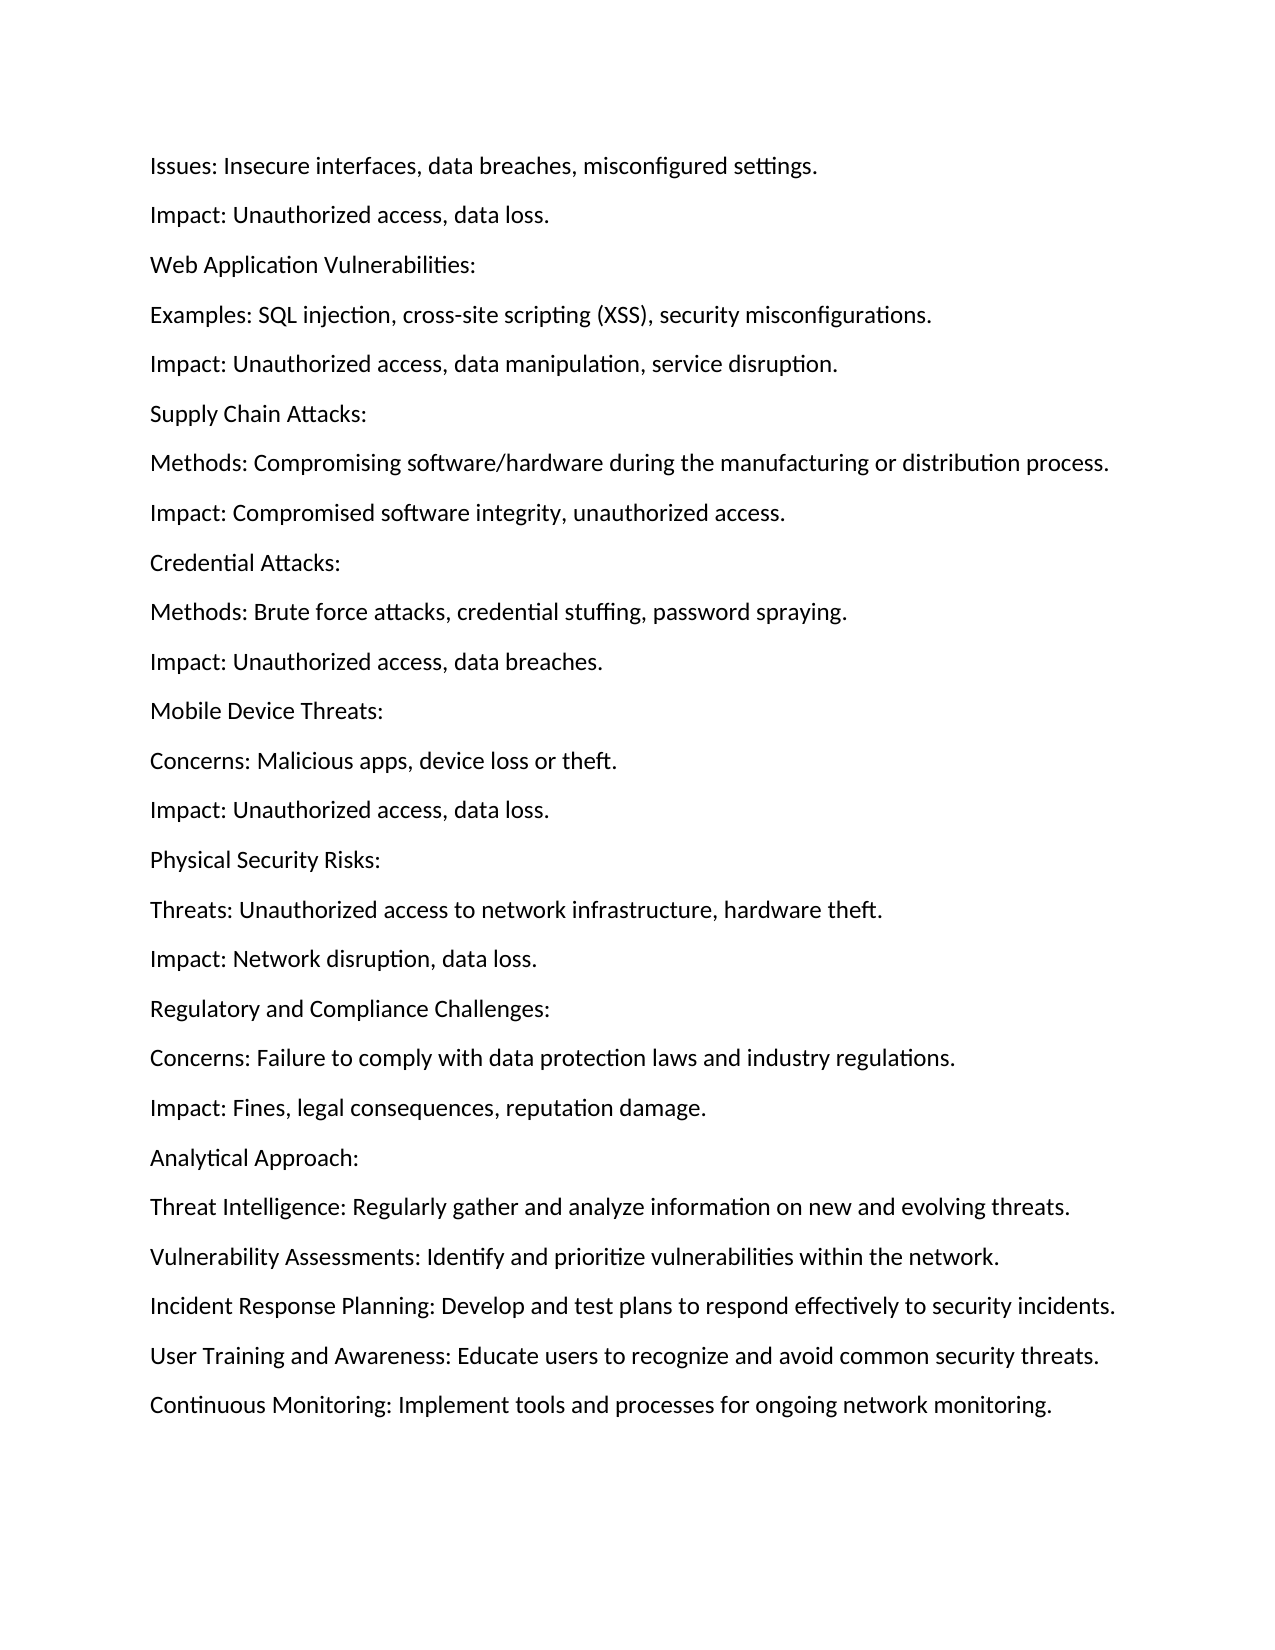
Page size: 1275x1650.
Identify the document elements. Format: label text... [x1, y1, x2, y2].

text Issues: Insecure interfaces, data breaches, misconfigured settings. [150, 150, 1125, 181]
text Impact: Unauthorized access, data loss. [150, 794, 1125, 825]
text Regulatory and Compliance Challenges: [150, 993, 1125, 1023]
text Credential Attacks: [150, 547, 1125, 577]
text Vulnerability Assessments: Identify and prioritize vulnerabilities within the network. [150, 1241, 1125, 1271]
text Methods: Compromising software/hardware during the manufacturing or distribution process. [150, 447, 1125, 478]
text Impact: Unauthorized access, data breaches. [150, 646, 1125, 676]
text Threat Intelligence: Regularly gather and analyze information on new and evolving threats. [150, 1191, 1125, 1222]
text Web Application Vulnerabilities: [150, 249, 1125, 280]
text Impact: Fines, legal consequences, reputation damage. [150, 1092, 1125, 1123]
text Mobile Device Threats: [150, 695, 1125, 726]
text User Training and Awareness: Educate users to recognize and avoid common security threats. [150, 1340, 1125, 1371]
text Impact: Unauthorized access, data manipulation, service disruption. [150, 348, 1125, 379]
text Incident Response Planning: Develop and test plans to respond effectively to security incidents. [150, 1290, 1125, 1321]
text Physical Security Risks: [150, 844, 1125, 875]
text Threats: Unauthorized access to network infrastructure, hardware theft. [150, 894, 1125, 924]
text Continuous Monitoring: Implement tools and processes for ongoing network monitoring. [150, 1389, 1125, 1420]
text Concerns: Failure to comply with data protection laws and industry regulations. [150, 1042, 1125, 1073]
text Examples: SQL injection, cross-site scripting (XSS), security misconfigurations. [150, 299, 1125, 329]
text Impact: Compromised software integrity, unauthorized access. [150, 497, 1125, 528]
text Impact: Network disruption, data loss. [150, 943, 1125, 974]
text Supply Chain Attacks: [150, 398, 1125, 428]
text Methods: Brute force attacks, credential stuffing, password spraying. [150, 596, 1125, 627]
text Concerns: Malicious apps, device loss or theft. [150, 745, 1125, 776]
text Impact: Unauthorized access, data loss. [150, 199, 1125, 230]
text Analytical Approach: [150, 1142, 1125, 1172]
